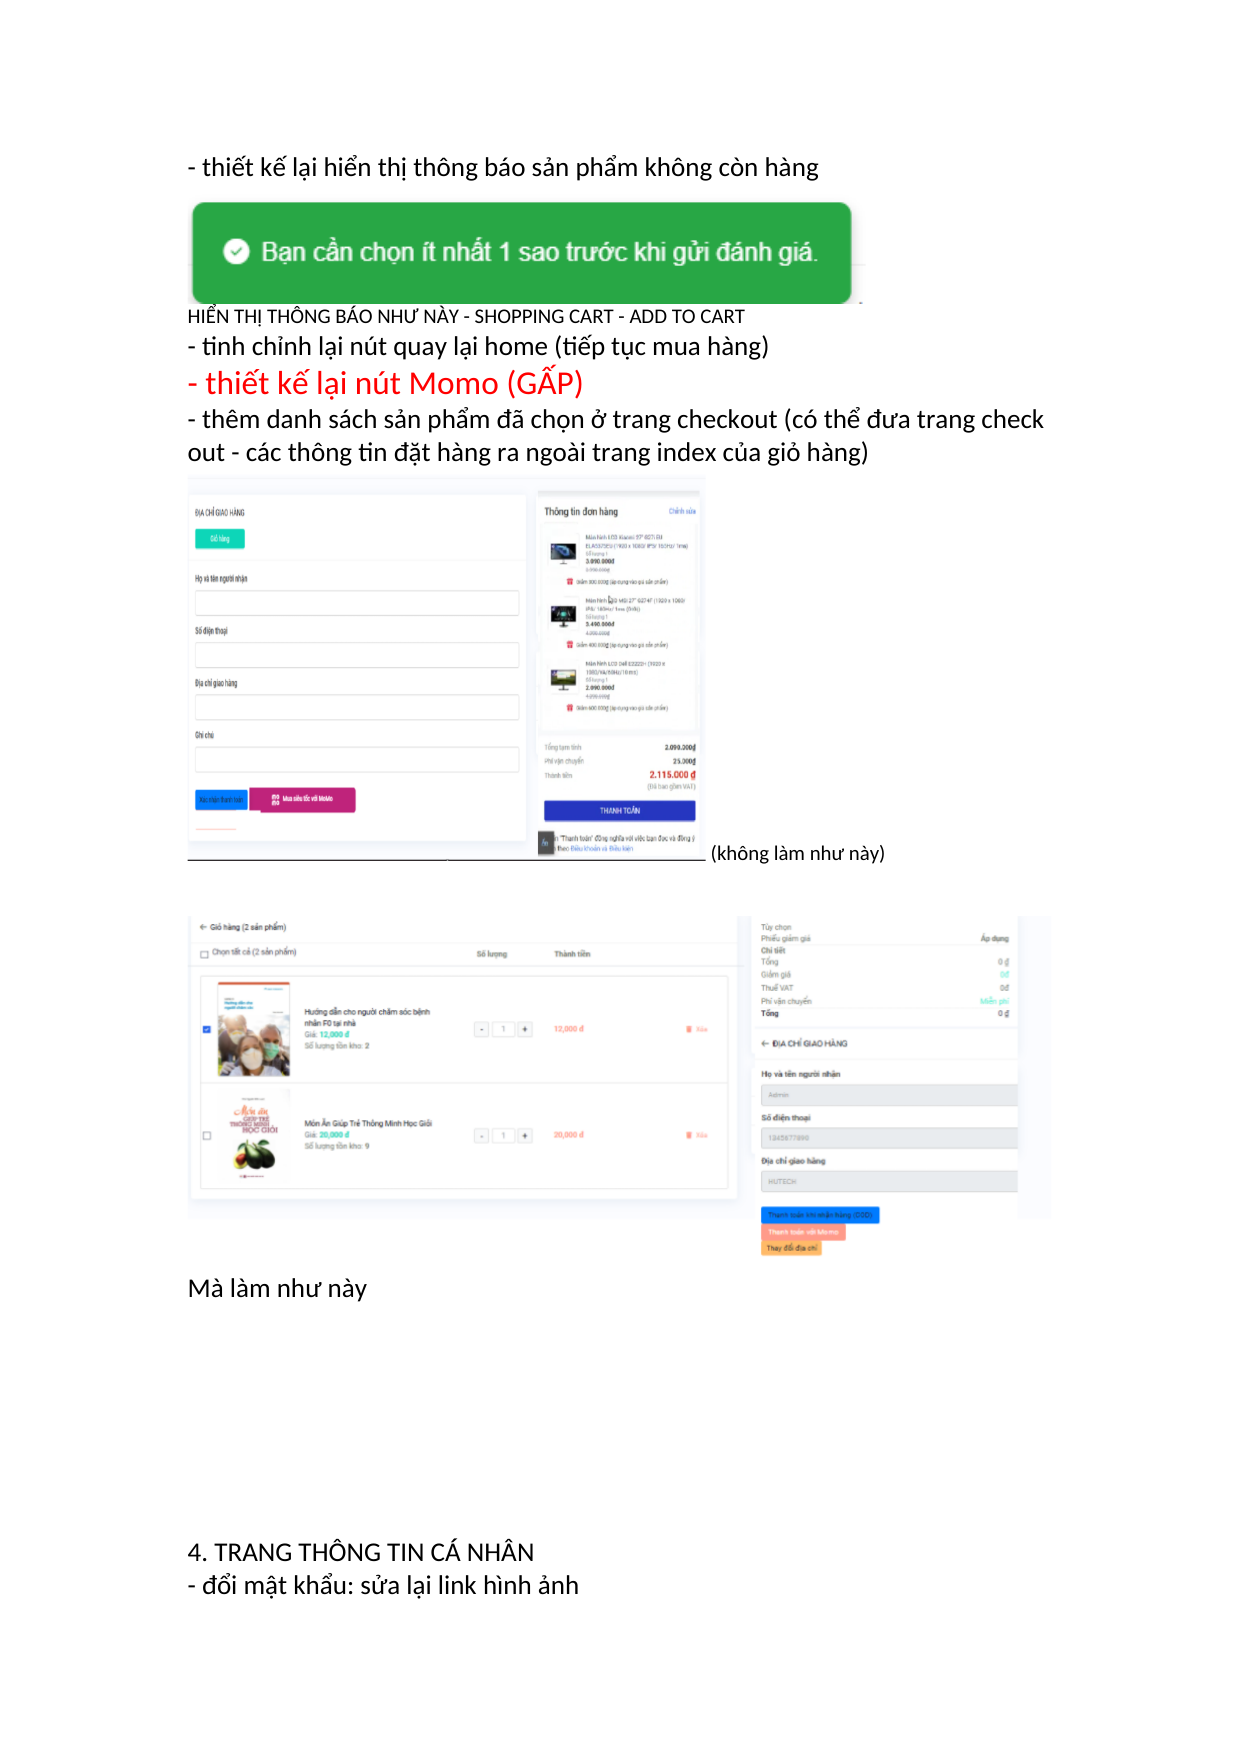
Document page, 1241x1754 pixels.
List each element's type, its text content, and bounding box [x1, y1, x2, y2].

list - thêm danh sách sản phẩm đã chọn ở trang checkout (có thể đưa trang check out - các thông tin đặt hàng ra ngoài trang index của giỏ hàng) [187, 402, 1053, 468]
picture [187, 468, 706, 861]
list Mà làm như này [187, 1271, 1053, 1304]
list HIỂN THỊ THÔNG BÁO NHƯ NÀY - SHOPPING CART - ADD TO CART [187, 303, 1053, 329]
picture [187, 916, 1052, 1271]
list - thiết kế lại hiển thị thông báo sản phẩm không còn hàng [187, 150, 1053, 183]
list - thiết kế lại nút Momo (GẤP) [187, 362, 1053, 402]
picture [187, 183, 866, 304]
list - đổi mật khẩu: sửa lại link hình ảnh [187, 1568, 1053, 1601]
list TRANG THÔNG TIN CÁ NHÂN [187, 1535, 1053, 1568]
list - tinh chỉnh lại nút quay lại home (tiếp tục mua hàng) [187, 329, 1053, 362]
